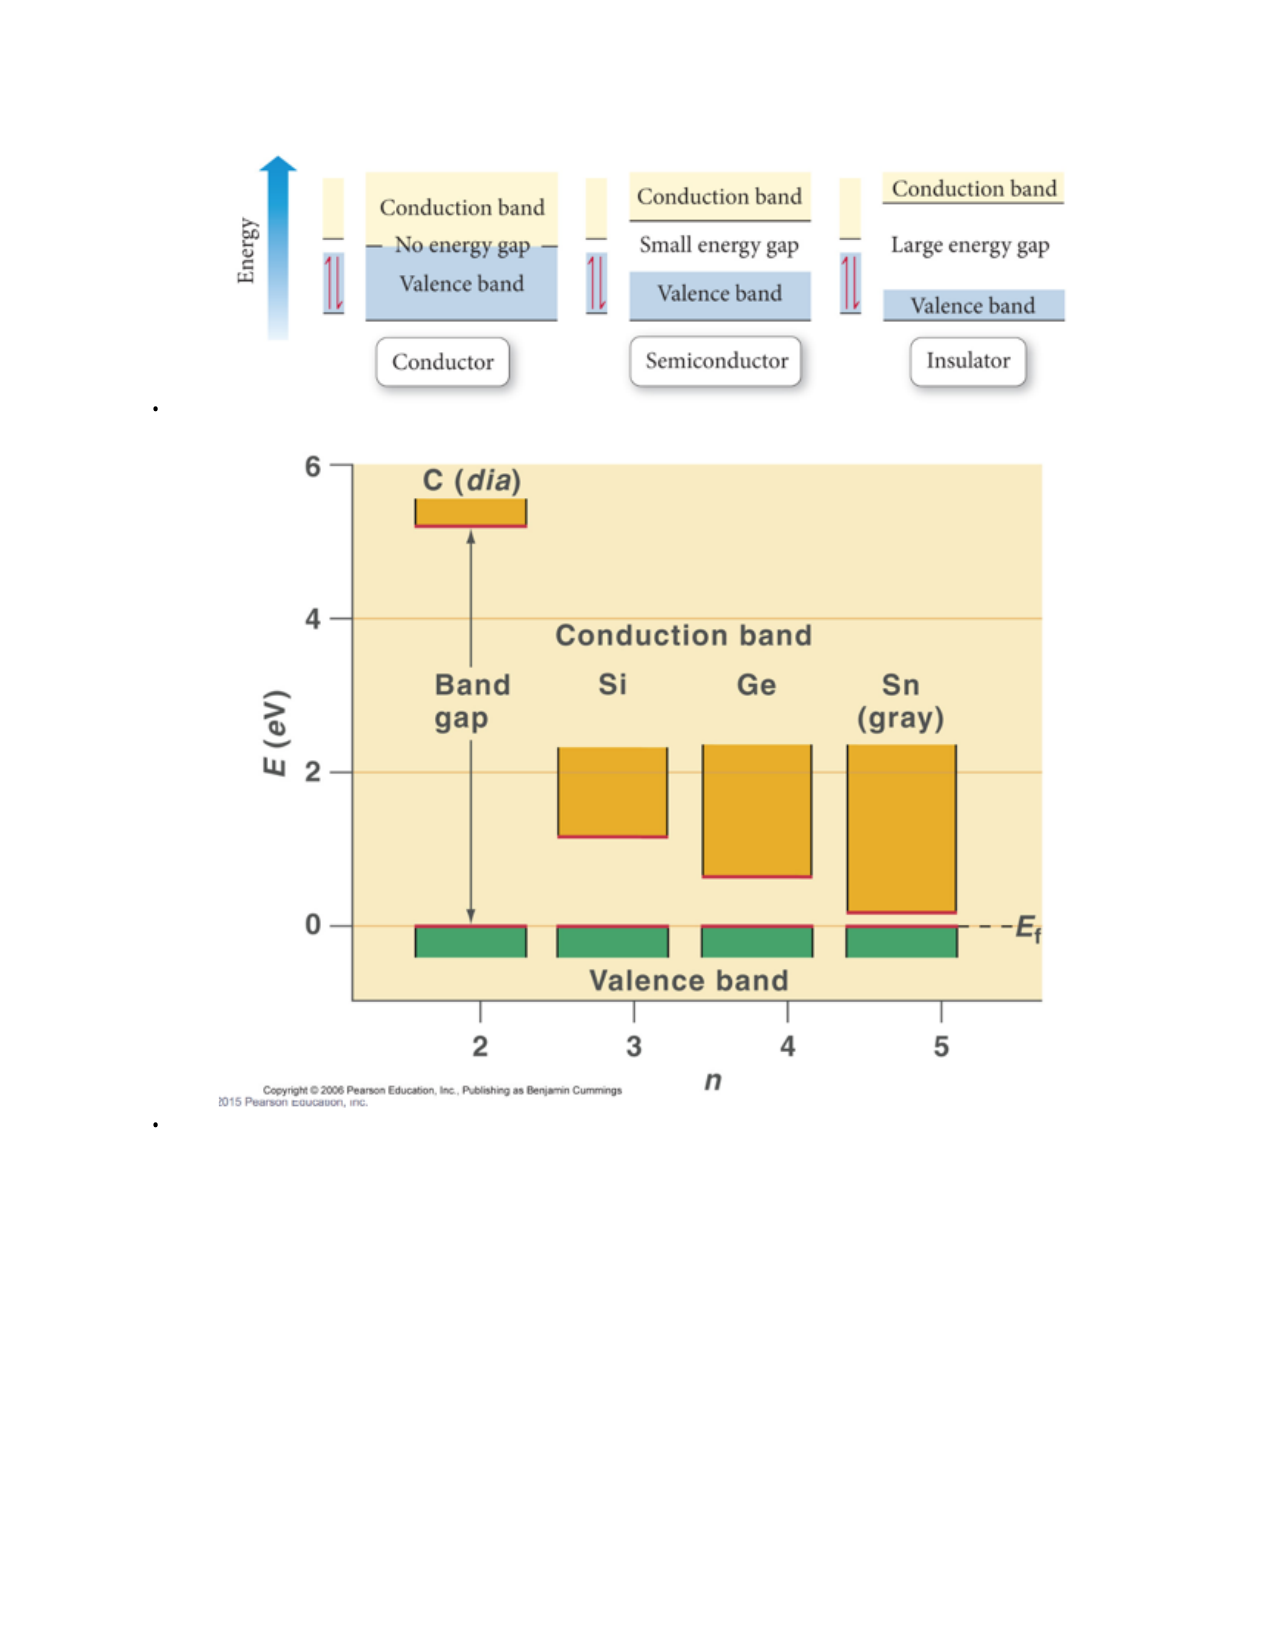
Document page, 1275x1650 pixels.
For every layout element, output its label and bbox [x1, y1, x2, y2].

picture [218, 426, 1094, 1133]
picture [218, 150, 1094, 416]
